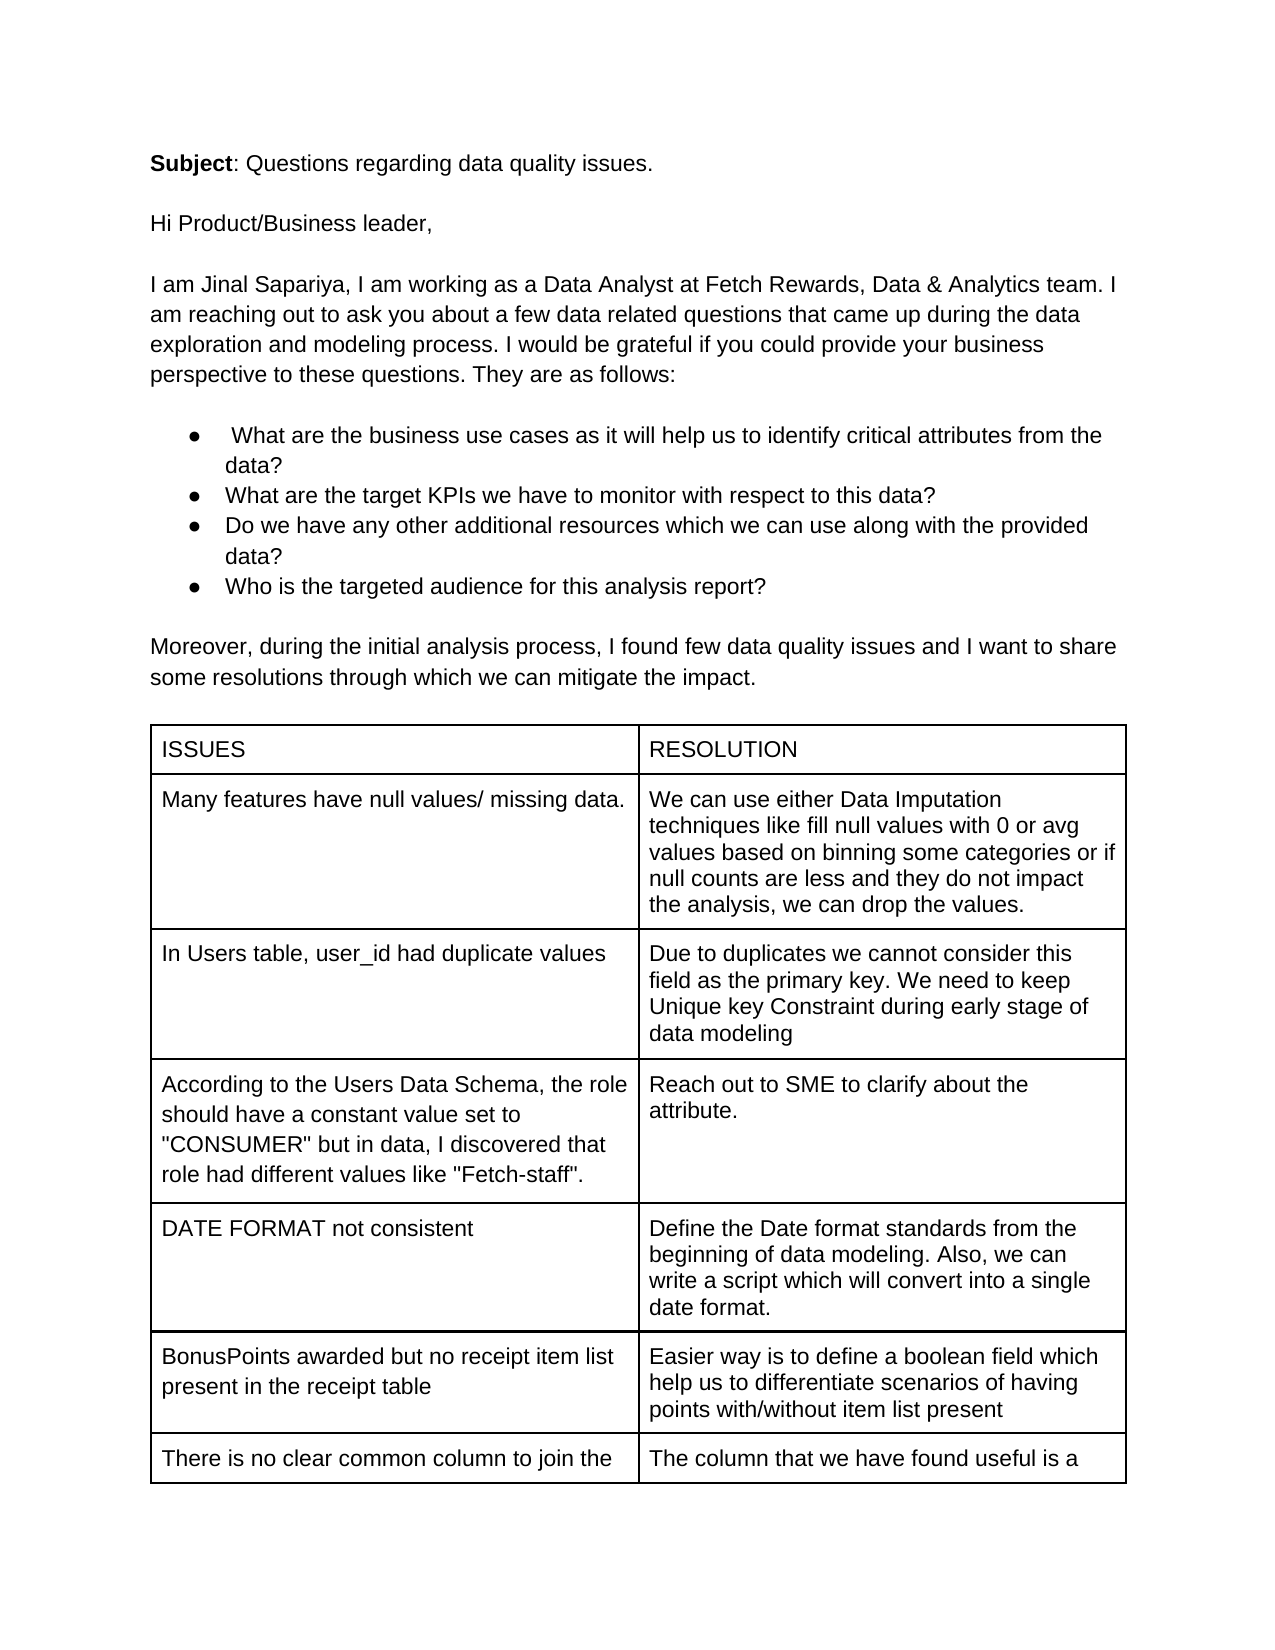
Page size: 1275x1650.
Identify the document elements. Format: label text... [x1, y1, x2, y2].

list Who is the targeted audience for this analysis report? [187, 573, 1125, 599]
list Do we have any other additional resources which we can use along with the provided data? [187, 512, 1125, 569]
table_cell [640, 1434, 1125, 1482]
table_header RESOLUTION [640, 726, 1125, 773]
table_header ISSUES [152, 726, 638, 773]
table_cell We can use either Data Imputation techniques like fill null values with 0 or avg values based on binning some categories or if null counts are less and they do not impact the analysis, we can drop the values. [640, 775, 1125, 928]
list What are the business use cases as it will help us to identify critical attributes from the data? [187, 422, 1125, 478]
table_cell Many features have null values/ missing data. [152, 775, 638, 928]
table_cell DATE FORMAT not consistent [152, 1204, 638, 1330]
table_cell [152, 1434, 638, 1482]
text Hi Product/Business leader, [150, 210, 1125, 237]
table_cell Due to duplicates we cannot consider this field as the primary key. We need to keep Unique key Constraint during early stage of data modeling [640, 930, 1125, 1058]
text I am Jinal Sapariya, I am working as a Data Analyst at Fetch Rewards, Data & Analytics team. I am reaching out to ask you about a few data related questions that came up during the data exploration and modeling process. I would be grateful if you could provide your business perspective to these questions. They are as follows: [150, 271, 1125, 388]
text Subject: Questions regarding data quality issues. [150, 150, 1125, 176]
table_cell Define the Date format standards from the beginning of data modeling. Also, we can write a script which will convert into a single date format. [640, 1204, 1125, 1330]
text Moreover, during the initial analysis process, I found few data quality issues and I want to share some resolutions through which we can mitigate the impact. [150, 633, 1125, 690]
list What are the target KPIs we have to monitor with respect to this data? [187, 482, 1125, 509]
table_cell BonusPoints awarded but no receipt item list present in the receipt table [152, 1333, 638, 1432]
table_cell In Users table, user_id had duplicate values [152, 930, 638, 1058]
table_cell According to the Users Data Schema, the role should have a constant value set to "CONSUMER" but in data, I discovered that role had different values like "Fetch-staff". [152, 1060, 638, 1202]
table_cell Easier way is to define a boolean field which help us to differentiate scenarios of having points with/without item list present [640, 1333, 1125, 1432]
table_cell Reach out to SME to clarify about the attribute. [640, 1060, 1125, 1202]
